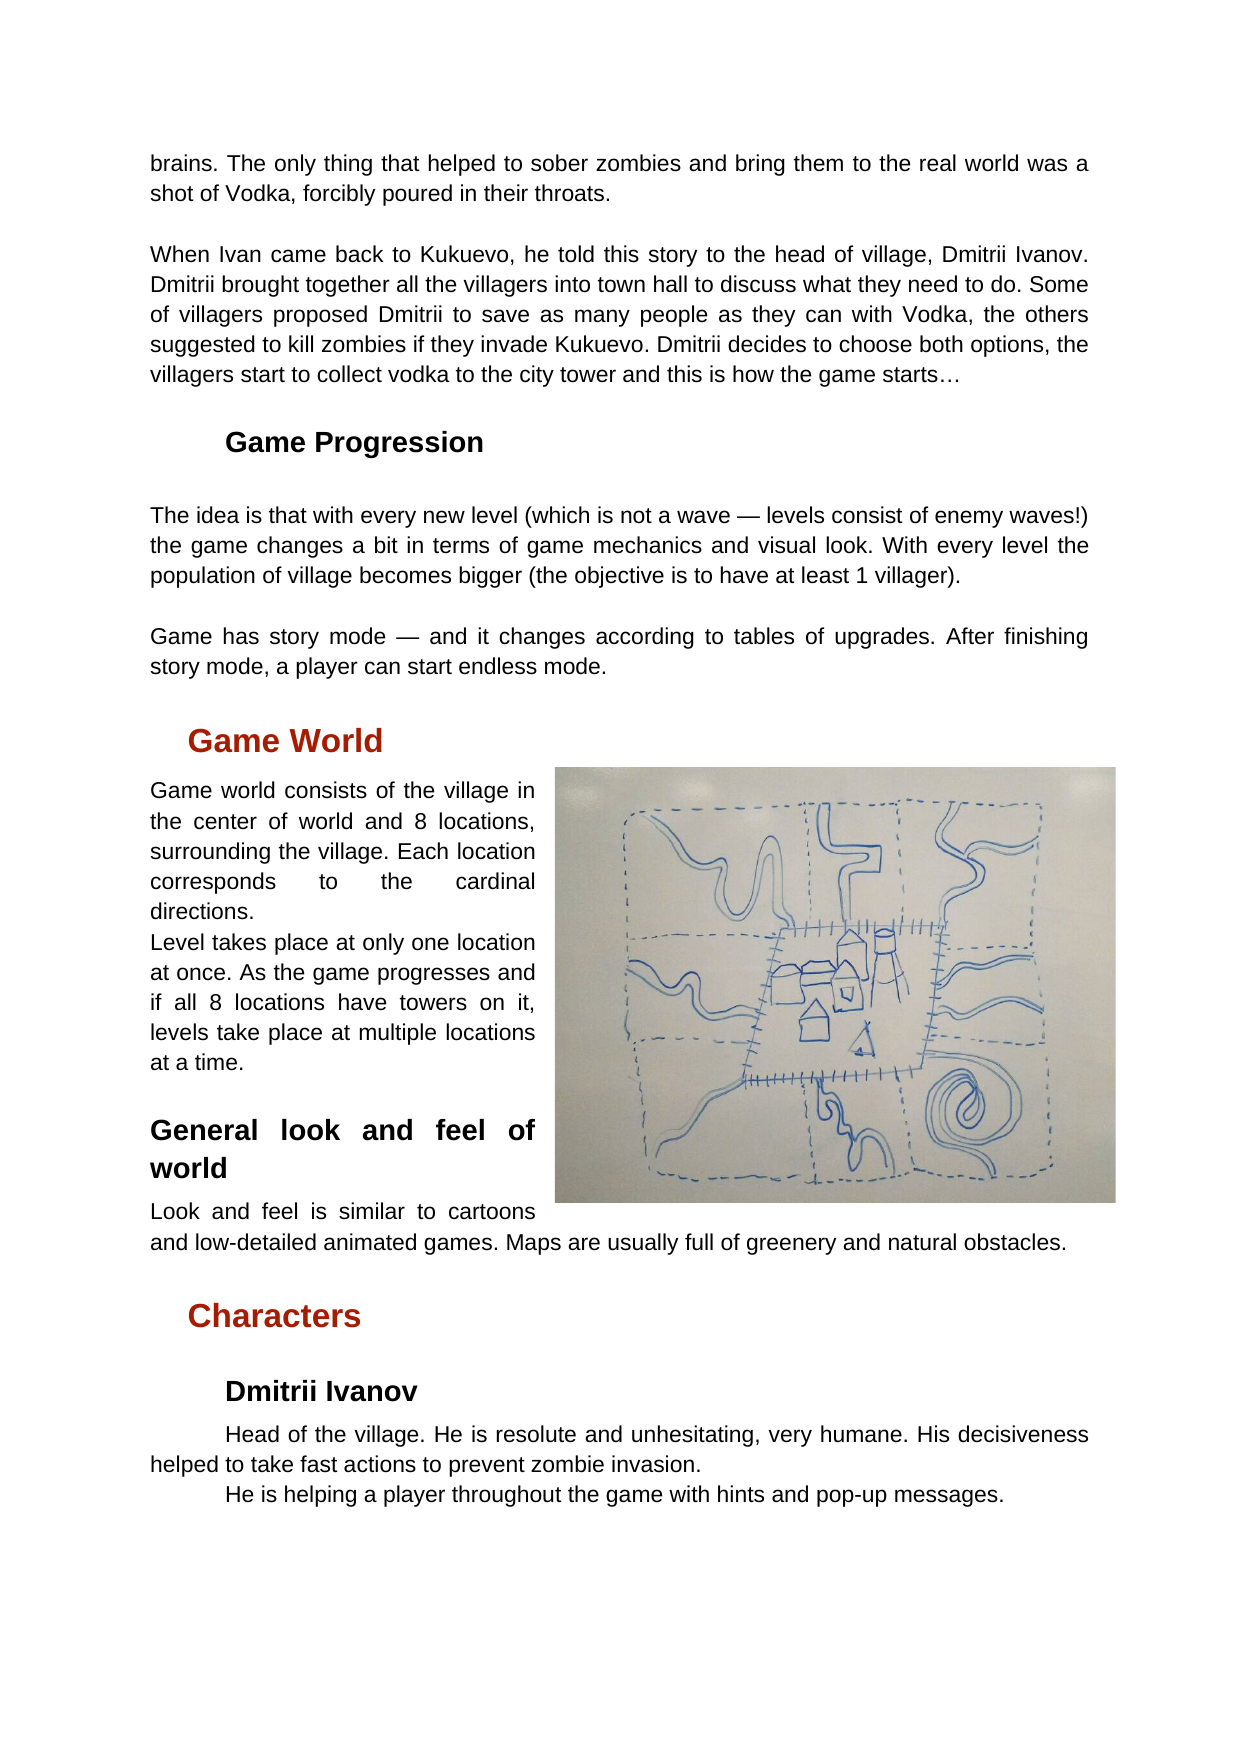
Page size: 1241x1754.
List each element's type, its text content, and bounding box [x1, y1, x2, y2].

text Level takes place at only one location at once. As the game progresses and if all 8 locations have towers on it, levels take place at multiple locations at a time. [150, 928, 554, 1076]
subtitle General look and feel of world [150, 1113, 554, 1185]
text The idea is that with every new level (which is not a wave — levels consist of enemy waves!) the game changes a bit in terms of game mechanics and visual look. With every level the population of village becomes bigger (the objective is to have at least 1 villager). [150, 502, 1090, 589]
subtitle Game Progression [225, 425, 1090, 458]
picture [554, 767, 1116, 1203]
subtitle Game World [187, 721, 1090, 759]
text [150, 150, 1090, 207]
text He is helping a player throughout the game with hints and pop-up messages. [150, 1481, 1090, 1507]
text When Ivan came back to Kukuevo, he told this story to the head of village, Dmitrii Ivanov. Dmitrii brought together all the villagers into town hall to discuss what they need to do. Some of villagers proposed Dmitrii to save as many people as they can with Vodka, the others suggested to kill zombies if they invade Kukuevo. Dmitrii decides to choose both options, the villagers start to collect vodka to the city tower and this is how the game starts… [150, 241, 1090, 388]
subtitle Characters [187, 1296, 1090, 1335]
text Look and feel is similar to cartoons and low-detailed animated games. Maps are usually full of greenery and natural obstacles. [150, 1198, 1090, 1255]
text Game world consists of the village in the center of world and 8 locations, surrounding the village. Each location corresponds to the cardinal directions. [150, 777, 554, 925]
text Game has story mode — and it changes according to tables of upgrades. After finishing story mode, a player can start endless mode. [150, 623, 1090, 679]
text Head of the village. He is resolute and unhesitating, very humane. His decisiveness helped to take fast actions to prevent zombie invasion. [150, 1421, 1090, 1477]
subtitle Dmitrii Ivanov [225, 1374, 1090, 1407]
